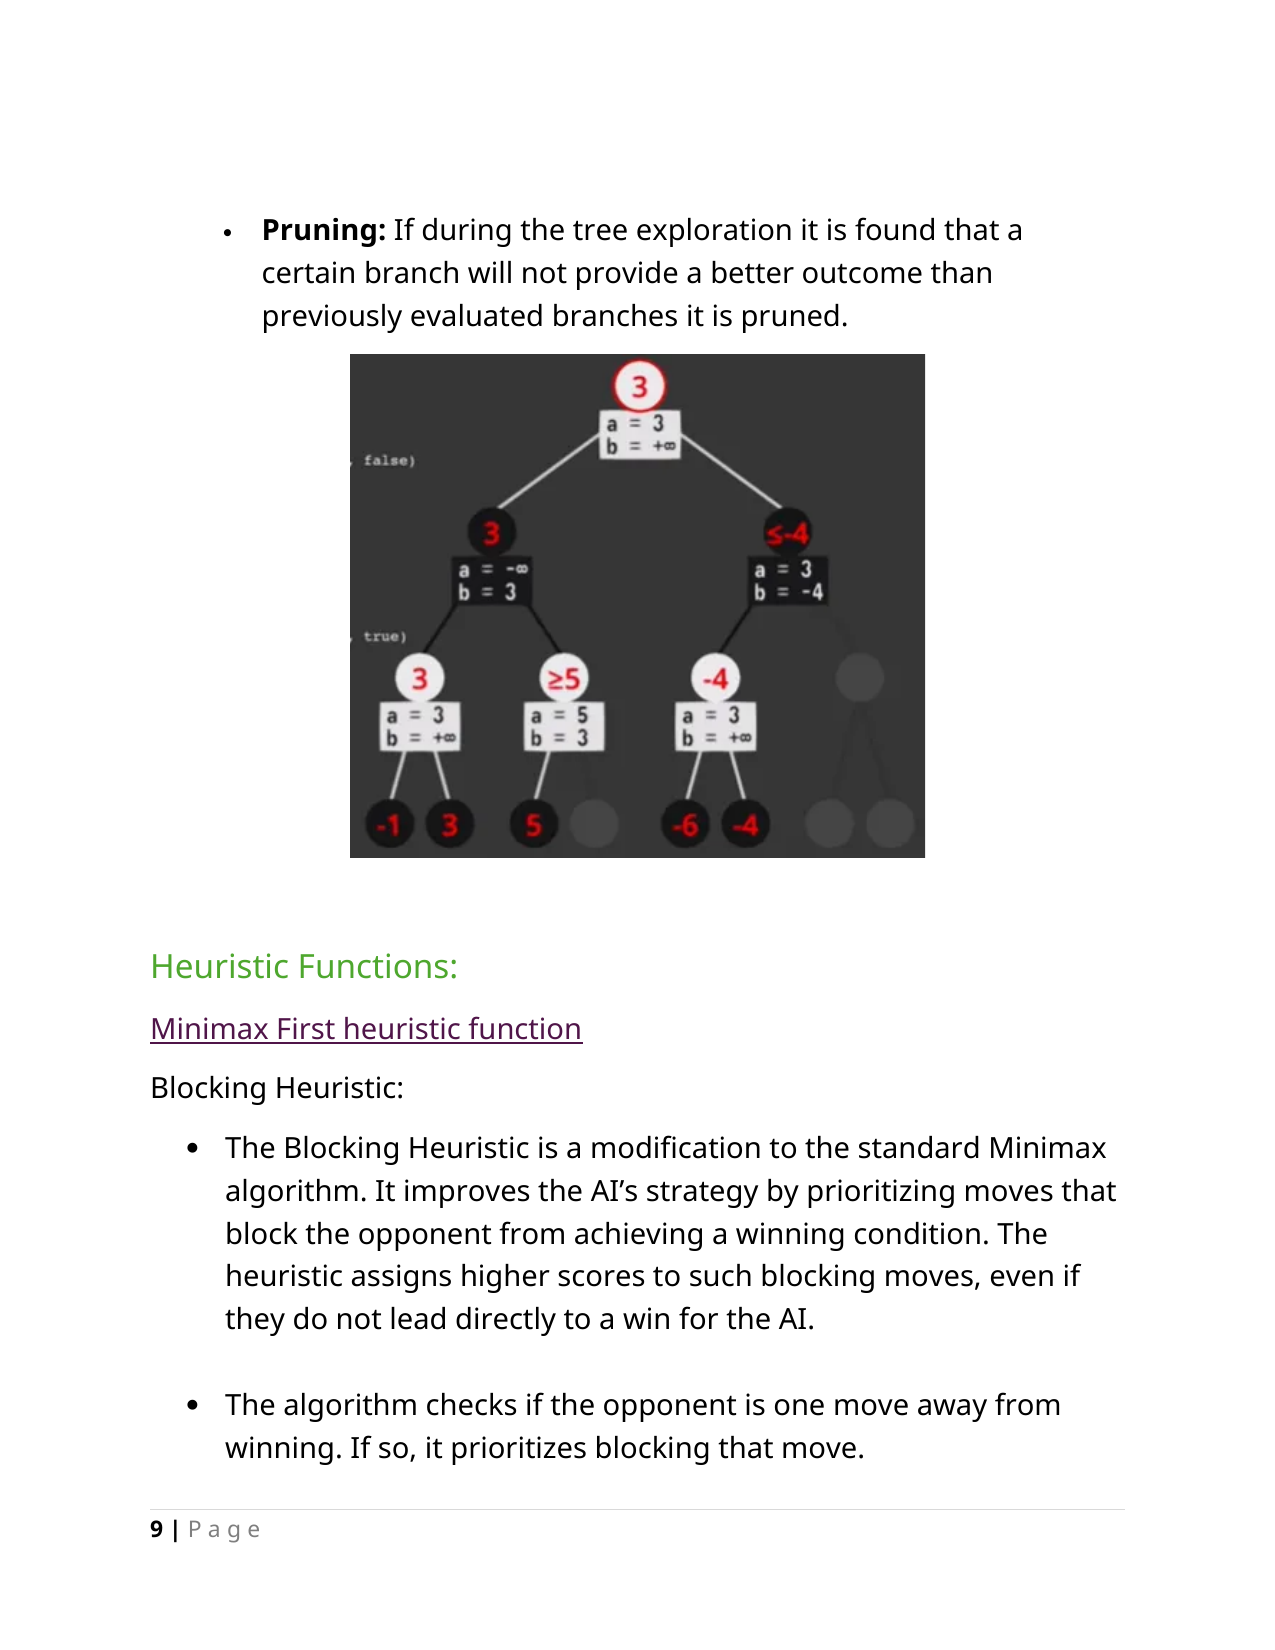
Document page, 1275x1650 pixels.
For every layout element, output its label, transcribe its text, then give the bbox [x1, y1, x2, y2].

text Blocking Heuristic: [150, 1068, 1125, 1107]
list The algorithm checks if the opponent is one move away from winning. If so, it prioritizes blocking that move. [187, 1384, 1125, 1467]
list The Blocking Heuristic is a modification to the standard Minimax algorithm. It improves the AI’s strategy by prioritizing moves that block the opponent from achieving a winning condition. The heuristic assigns higher scores to such blocking moves, even if they do not lead directly to a win for the AI. [187, 1127, 1125, 1338]
text Minimax First heuristic function [150, 1008, 1125, 1048]
picture [350, 354, 926, 858]
text Heuristic Functions: [150, 943, 1125, 988]
list Pruning: If during the tree exploration it is found that a certain branch will not provide a better outcome than previously evaluated branches it is pruned. [224, 209, 1125, 335]
